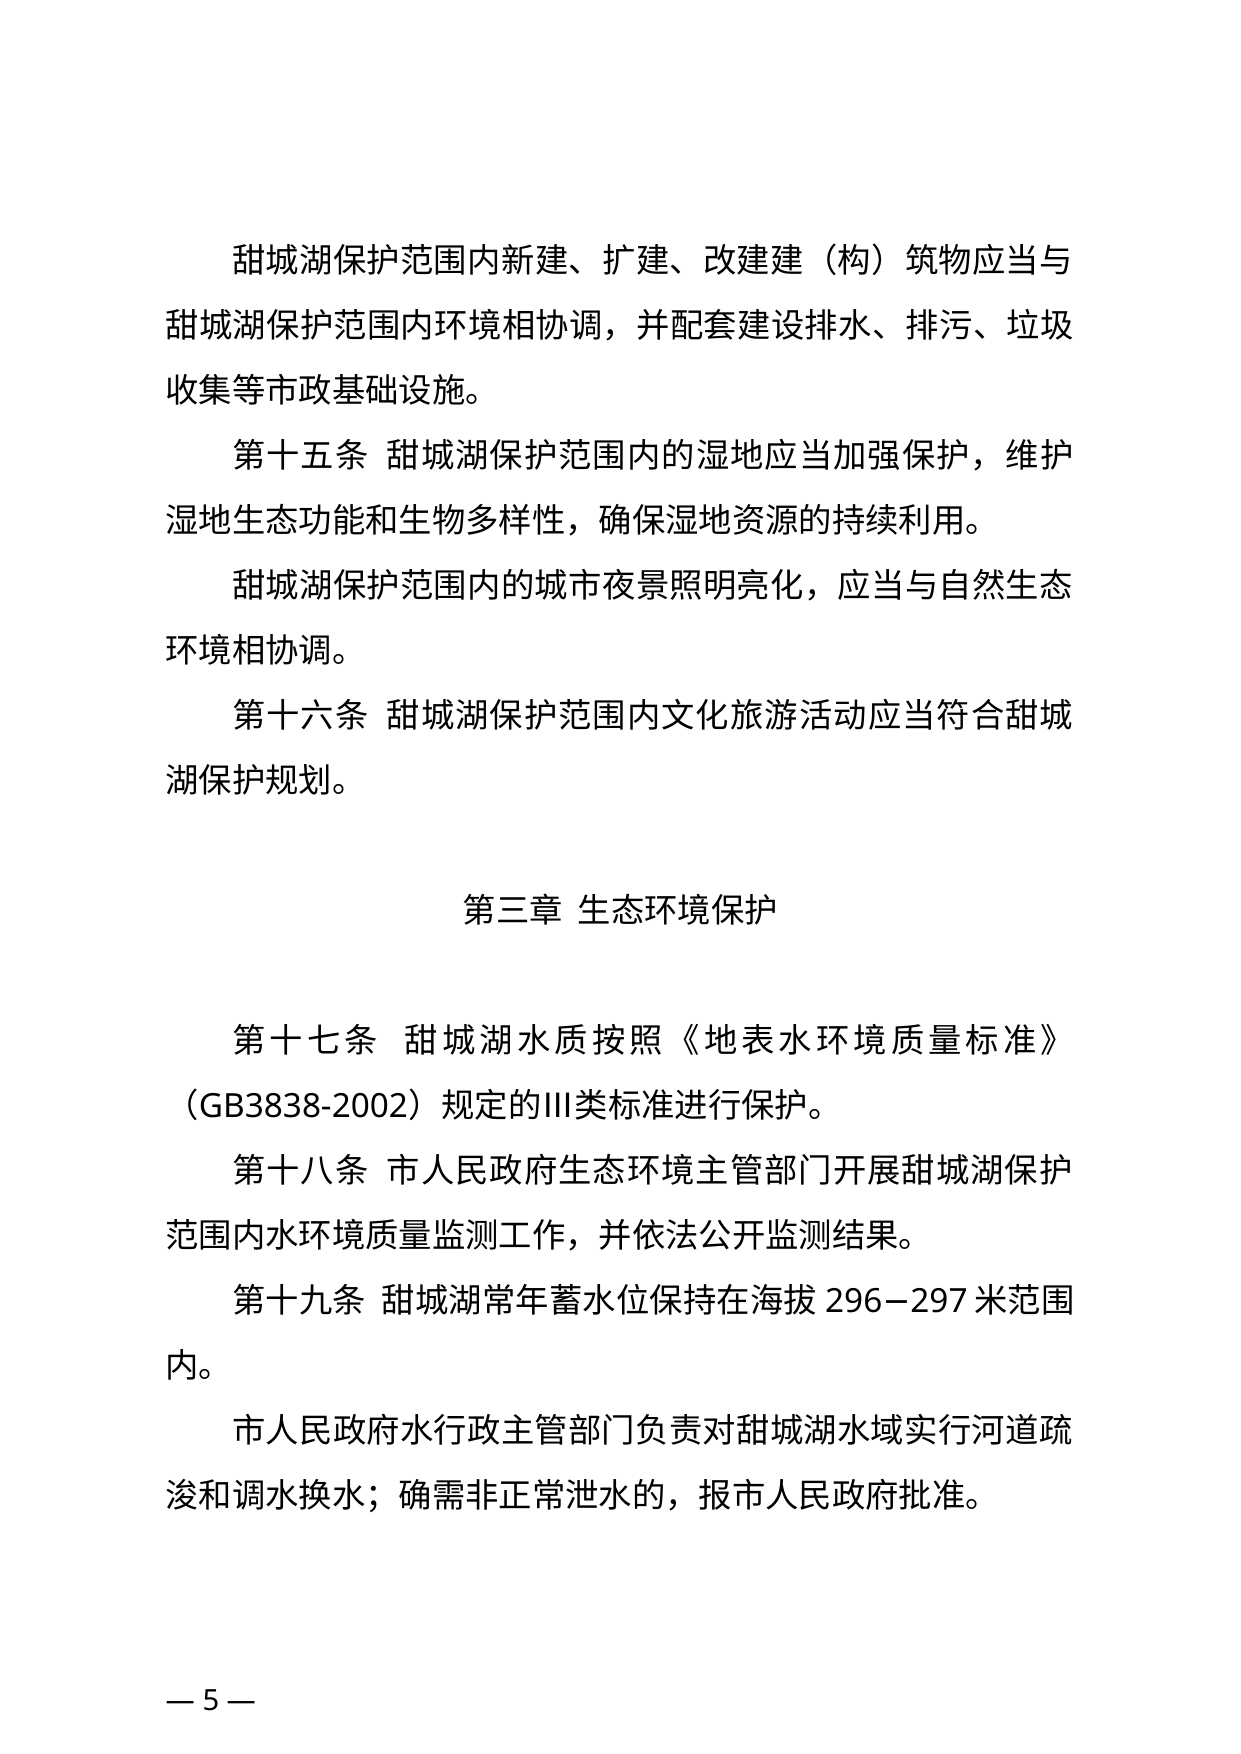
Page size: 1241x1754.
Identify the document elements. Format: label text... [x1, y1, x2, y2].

text 第三章 生态环境保护 [165, 876, 1075, 941]
text 甜城湖保护范围内的城市夜景照明亮化，应当与自然生态环境相协调。 [165, 551, 1075, 681]
text 第十七条 甜城湖水质按照《地表水环境质量标准》（GB3838-2002）规定的Ⅲ类标准进行保护。 [165, 1006, 1075, 1136]
text 第十八条 市人民政府生态环境主管部门开展甜城湖保护范围内水环境质量监测工作，并依法公开监测结果。 [165, 1136, 1075, 1266]
text 市人民政府水行政主管部门负责对甜城湖水域实行河道疏浚和调水换水；确需非正常泄水的，报市人民政府批准。 [165, 1396, 1075, 1526]
text 第十五条 甜城湖保护范围内的湿地应当加强保护，维护湿地生态功能和生物多样性，确保湿地资源的持续利用。 [165, 421, 1075, 551]
text 甜城湖保护范围内新建、扩建、改建建（构）筑物应当与甜城湖保护范围内环境相协调，并配套建设排水、排污、垃圾收集等市政基础设施。 [165, 226, 1075, 421]
text 第十九条 甜城湖常年蓄水位保持在海拔296−297米范围内。 [165, 1266, 1075, 1396]
text 第十六条 甜城湖保护范围内文化旅游活动应当符合甜城湖保护规划。 [165, 681, 1075, 811]
